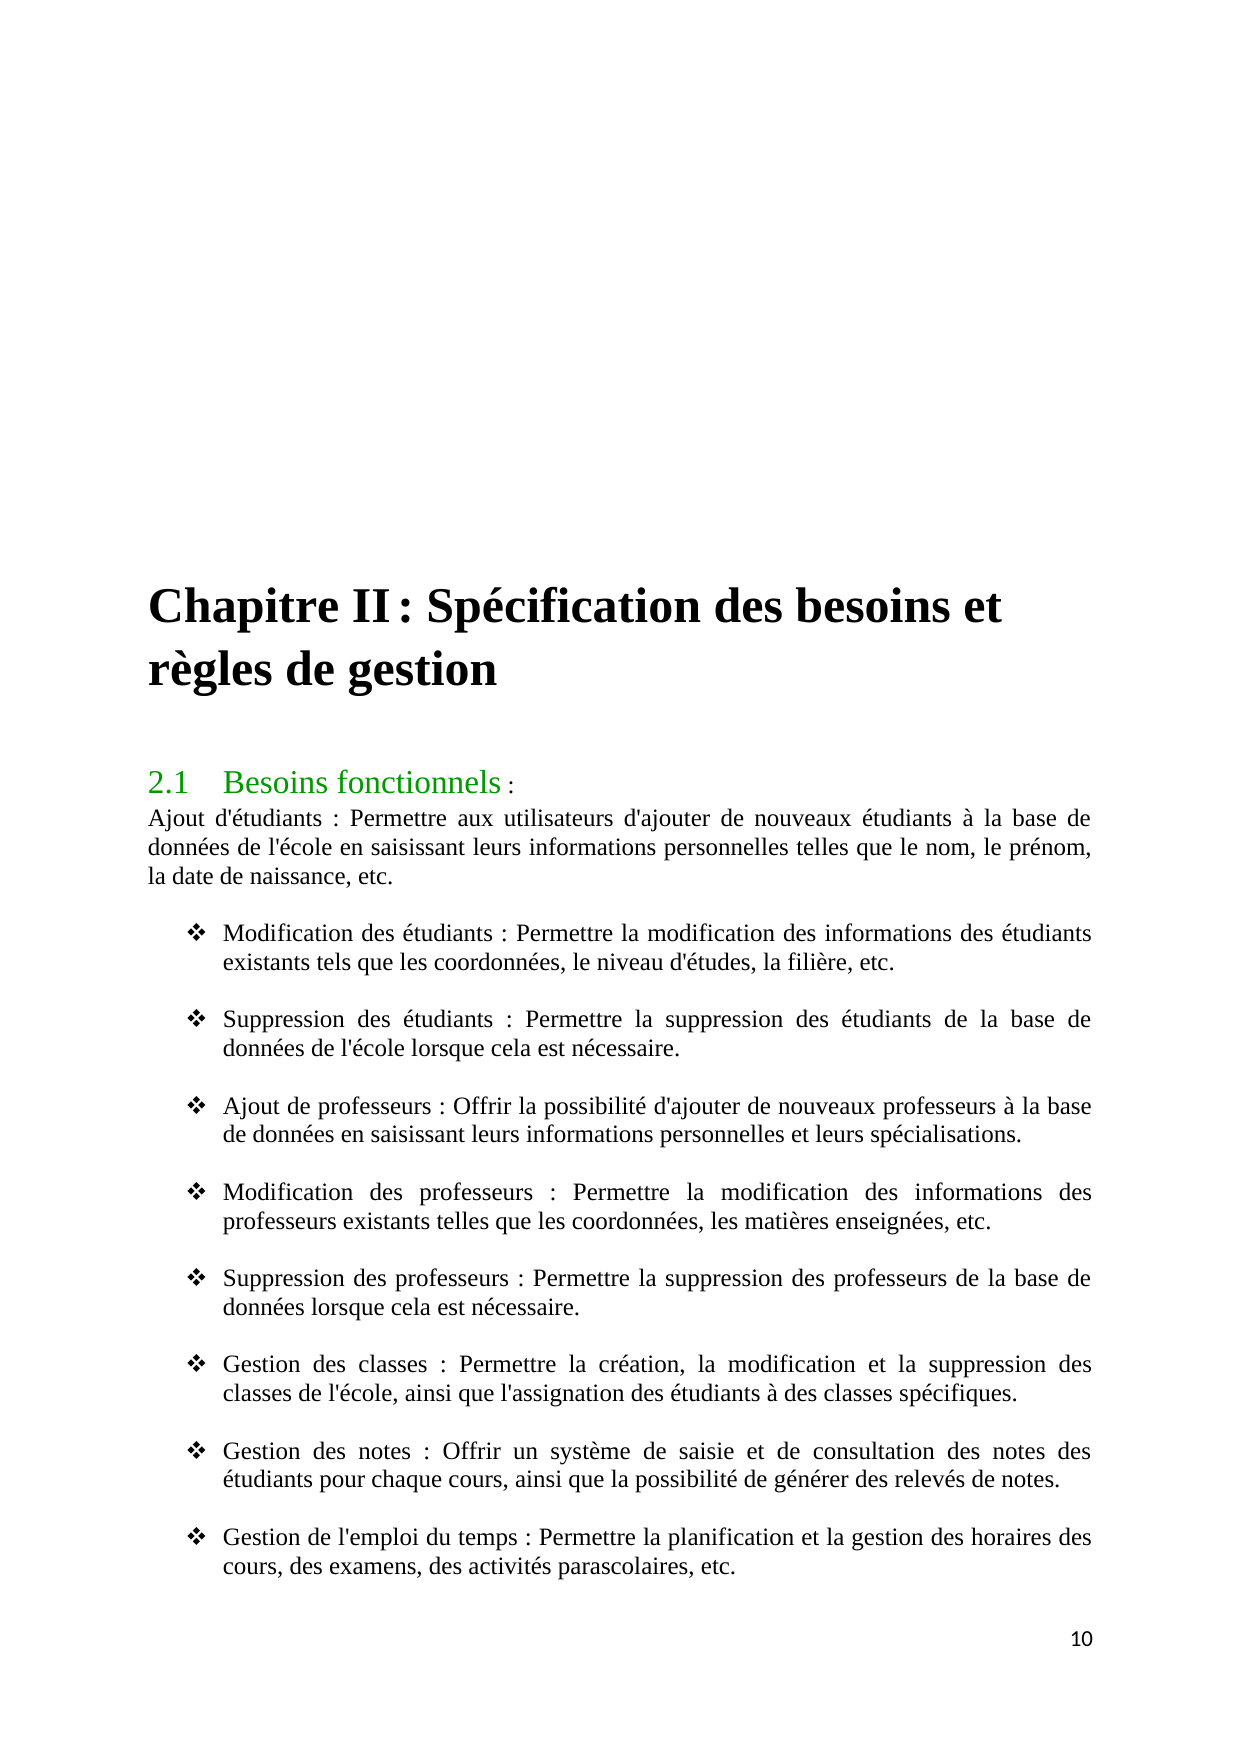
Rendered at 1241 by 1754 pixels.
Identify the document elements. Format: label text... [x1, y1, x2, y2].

text Ajout d'étudiants : Permettre aux utilisateurs d'ajouter de nouveaux étudiants à la base de données de l'école en saisissant leurs informations personnelles telles que le nom, le prénom, la date de naissance, etc. [148, 803, 1093, 889]
list Suppression des étudiants : Permettre la suppression des étudiants de la base de données de l'école lorsque cela est nécessaire. [185, 1004, 1093, 1062]
list Gestion des classes : Permettre la création, la modification et la suppression des classes de l'école, ainsi que l'assignation des étudiants à des classes spécifiques. [185, 1349, 1093, 1407]
list Modification des professeurs : Permettre la modification des informations des professeurs existants telles que les coordonnées, les matières enseignées, etc. [185, 1177, 1093, 1234]
list Gestion des notes : Offrir un système de saisie et de consultation des notes des étudiants pour chaque cours, ainsi que la possibilité de générer des relevés de notes. [185, 1436, 1093, 1493]
subtitle Chapitre II : Spécification des besoins et règles de gestion [148, 576, 1093, 696]
list Ajout de professeurs : Offrir la possibilité d'ajouter de nouveaux professeurs à la base de données en saisissant leurs informations personnelles et leurs spécialisations. [185, 1091, 1093, 1148]
list Modification des étudiants : Permettre la modification des informations des étudiants existants tels que les coordonnées, le niveau d'études, la filière, etc. [185, 918, 1093, 976]
list Suppression des professeurs : Permettre la suppression des professeurs de la base de données lorsque cela est nécessaire. [185, 1263, 1093, 1321]
subtitle 2.1 Besoins fonctionnels : [148, 762, 1093, 800]
list Gestion de l'emploi du temps : Permettre la planification et la gestion des horaires des cours, des examens, des activités parascolaires, etc. [185, 1522, 1093, 1579]
